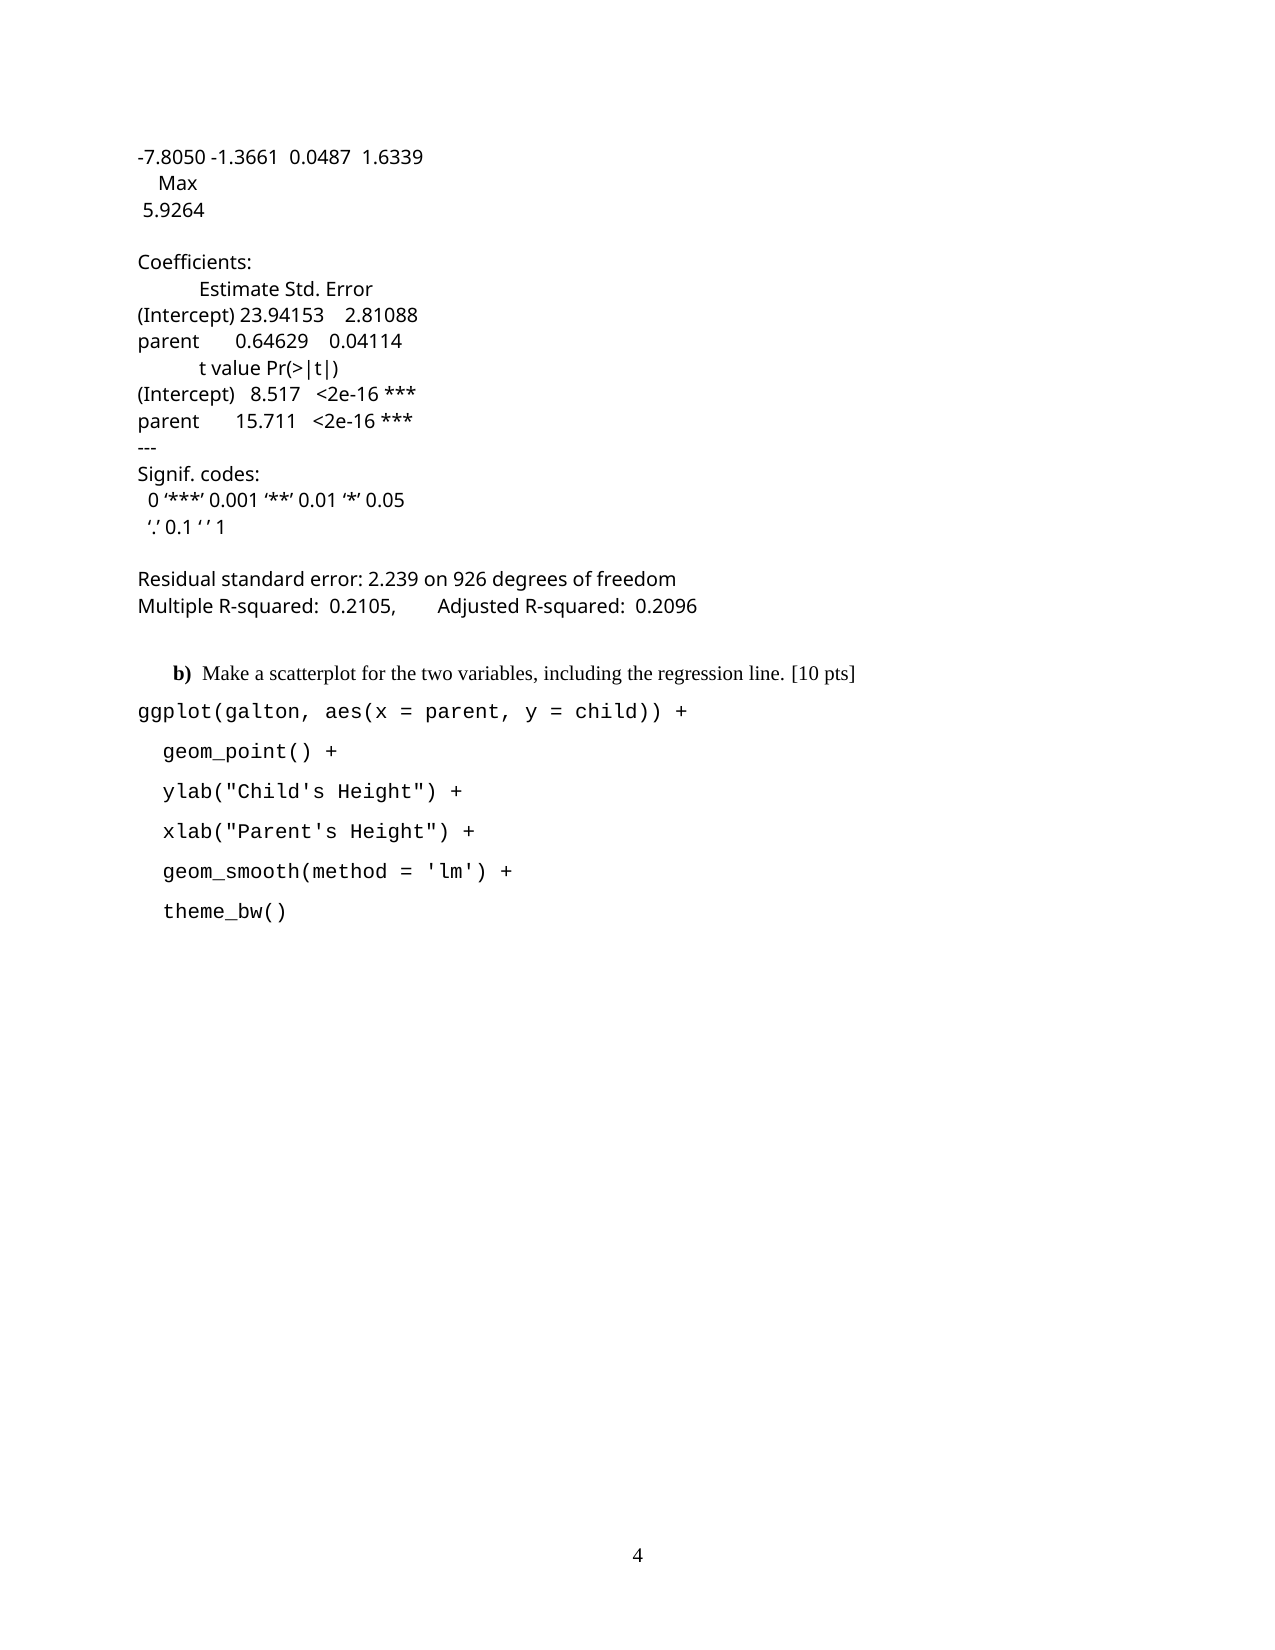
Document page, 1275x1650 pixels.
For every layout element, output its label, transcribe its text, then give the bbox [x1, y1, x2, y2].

text geom_smooth(method = 'lm') + [137, 861, 1137, 885]
text geom_point() + [137, 741, 1137, 765]
text ggplot(galton, aes(x = parent, y = child)) + [137, 701, 1137, 725]
text theme_bw() [137, 901, 1137, 925]
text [137, 144, 1125, 645]
text xlab("Parent's Height") + [137, 821, 1137, 845]
text ylab("Child's Height") + [137, 781, 1137, 805]
list Make a scatterplot for the two variables, including the regression line. [10 pts] [173, 661, 1137, 685]
